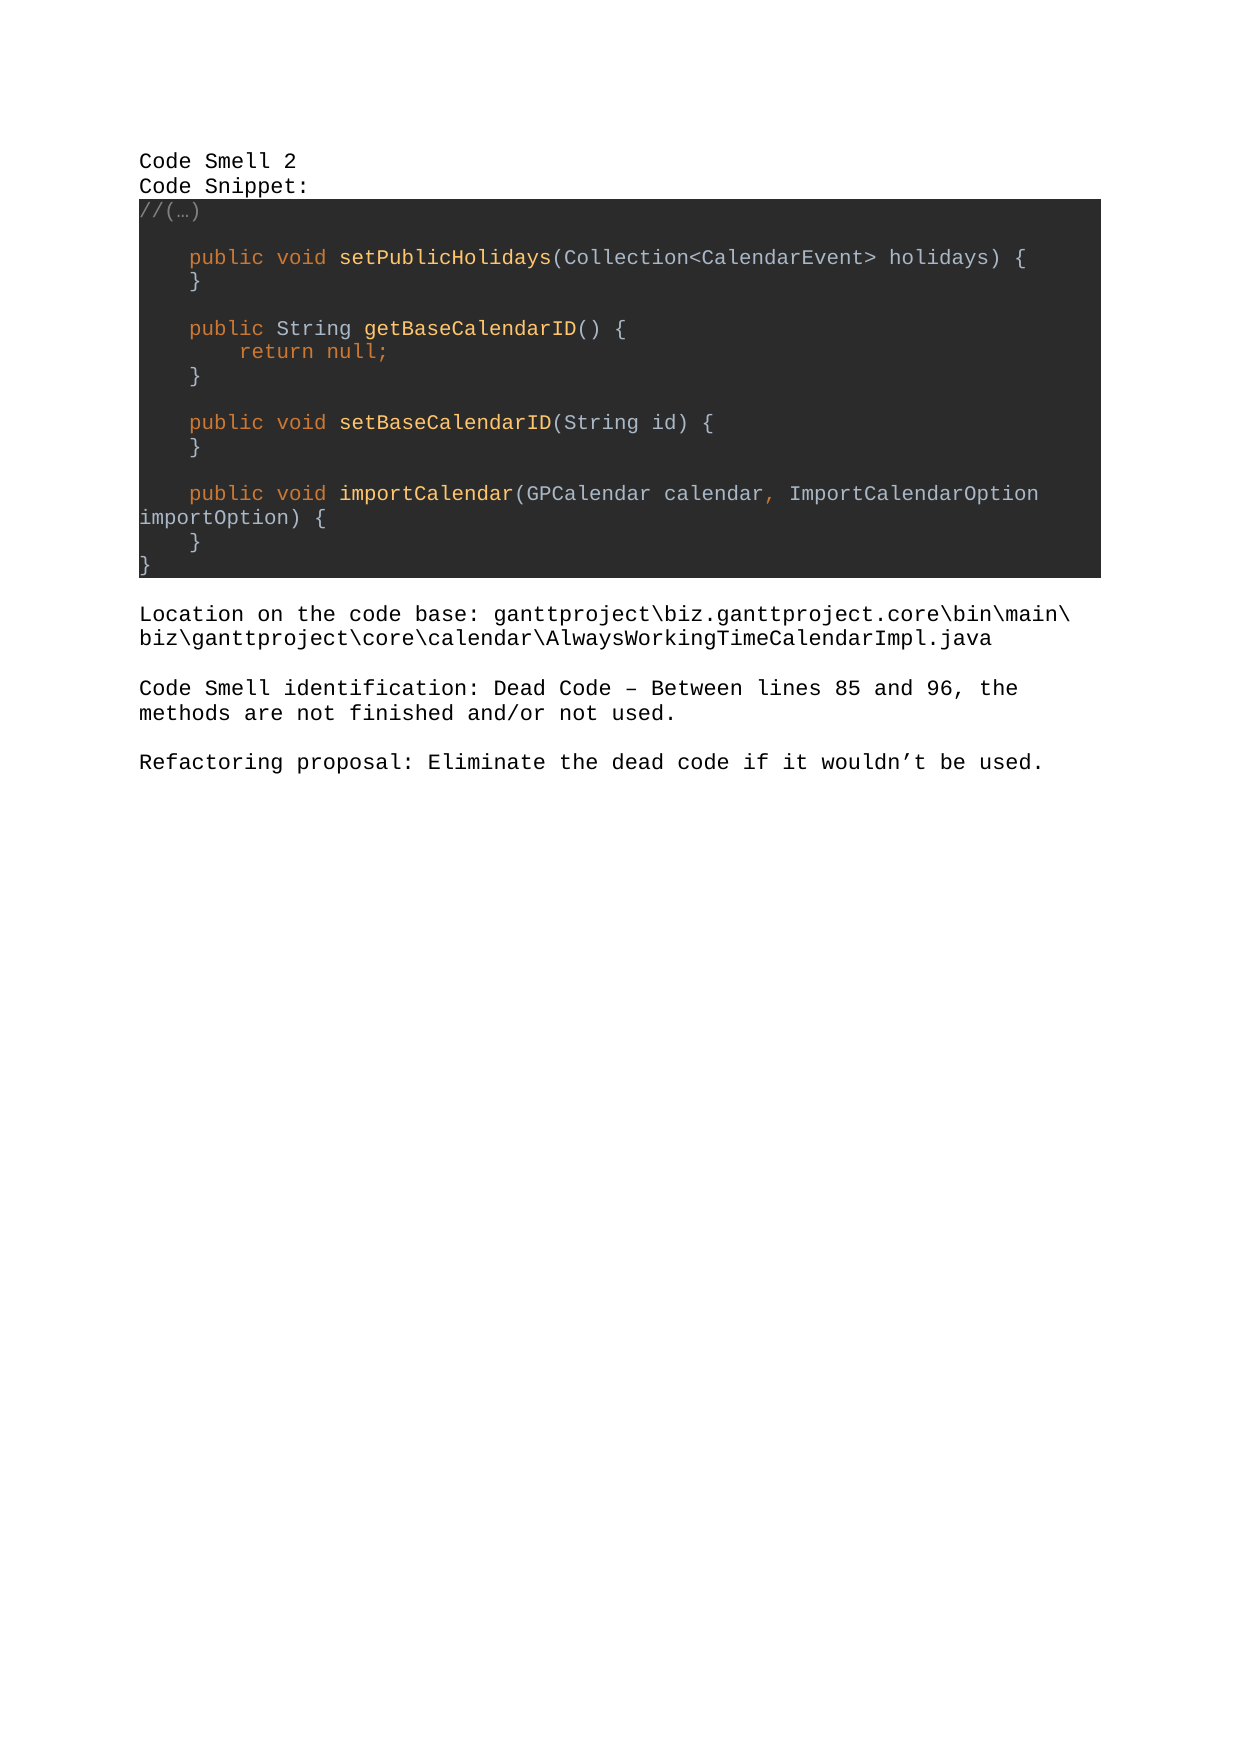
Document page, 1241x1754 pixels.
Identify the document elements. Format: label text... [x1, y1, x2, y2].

text Refactoring proposal: Eliminate the dead code if it wouldn’t be used. [139, 751, 1101, 776]
text Code Smell 2 [139, 150, 1101, 175]
text Code Snippet: [139, 175, 1101, 199]
text Code Smell identification: Dead Code – Between lines 85 and 96, the methods are not finished and/or not used. [139, 677, 1101, 727]
text Location on the code base: ganttproject\biz.ganttproject.core\bin\main\biz\ganttproject\core\calendar\AlwaysWorkingTimeCalendarImpl.java [139, 603, 1101, 652]
text //(…) public void setPublicHolidays(Collection<CalendarEvent> holidays) { } public String getBaseCalendarID() { return null; } public void setBaseCalendarID(String id) { } public void importCalendar(GPCalendar calendar, ImportCalendarOption importOption) { } } [139, 199, 1101, 578]
